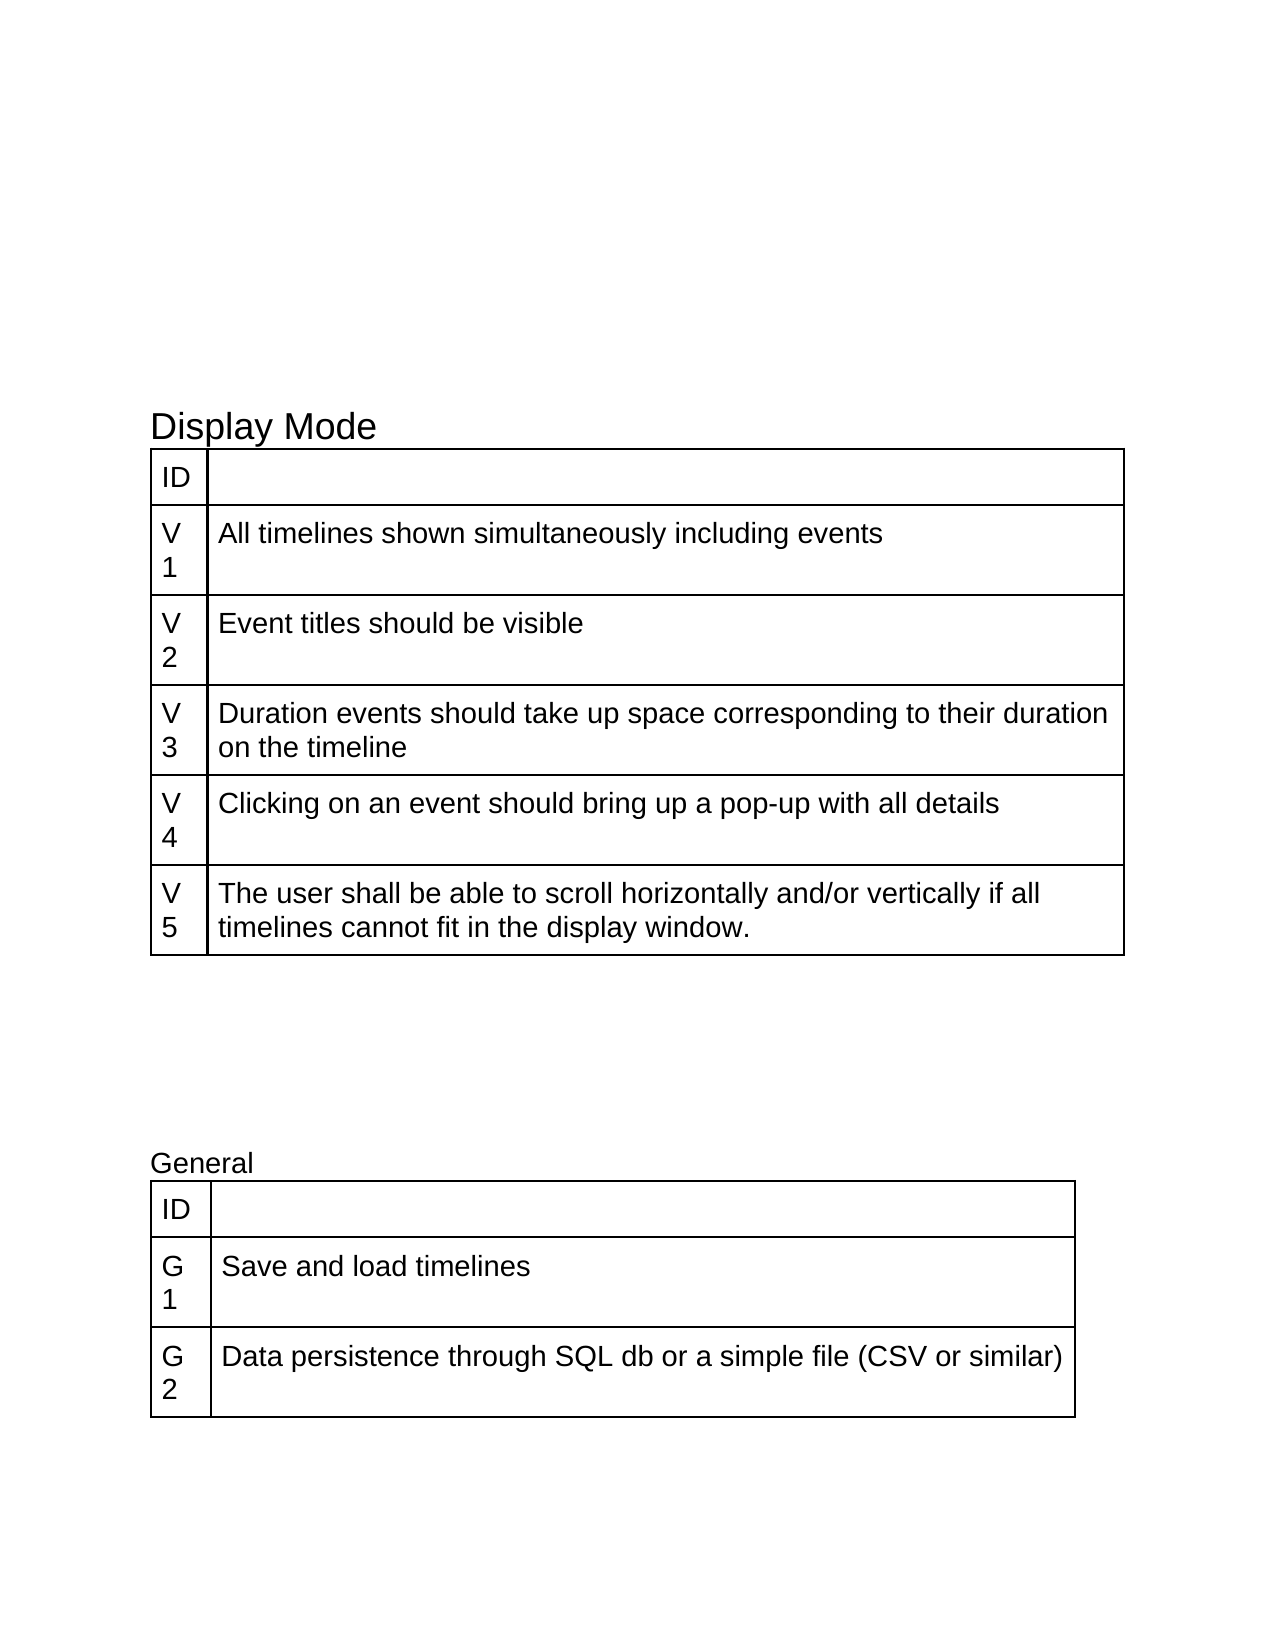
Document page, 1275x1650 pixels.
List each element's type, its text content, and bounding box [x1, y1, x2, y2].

text General [150, 1146, 1125, 1180]
table_cell All timelines shown simultaneously including events [209, 506, 1123, 594]
table_cell Data persistence through SQL db or a simple file (CSV or similar) [212, 1328, 1074, 1416]
table_cell G1 [152, 1238, 210, 1326]
table_cell G2 [152, 1328, 210, 1416]
table_header ID [152, 450, 206, 504]
table_cell V1 [152, 506, 206, 594]
table_cell Clicking on an event should bring up a pop-up with all details [209, 776, 1123, 864]
table_header ID [152, 1182, 210, 1236]
table_cell V3 [152, 686, 206, 774]
table_cell V4 [152, 776, 206, 864]
table_cell The user shall be able to scroll horizontally and/or vertically if all timelines cannot fit in the display window. [209, 866, 1123, 954]
table_header [212, 1182, 1074, 1236]
table_cell V5 [152, 866, 206, 954]
table_cell Event titles should be visible [209, 596, 1123, 684]
table_cell V2 [152, 596, 206, 684]
table_header [209, 450, 1123, 504]
table_cell Duration events should take up space corresponding to their duration on the timeline [209, 686, 1123, 774]
text Display Mode [150, 404, 1125, 447]
table_cell Save and load timelines [212, 1238, 1074, 1326]
